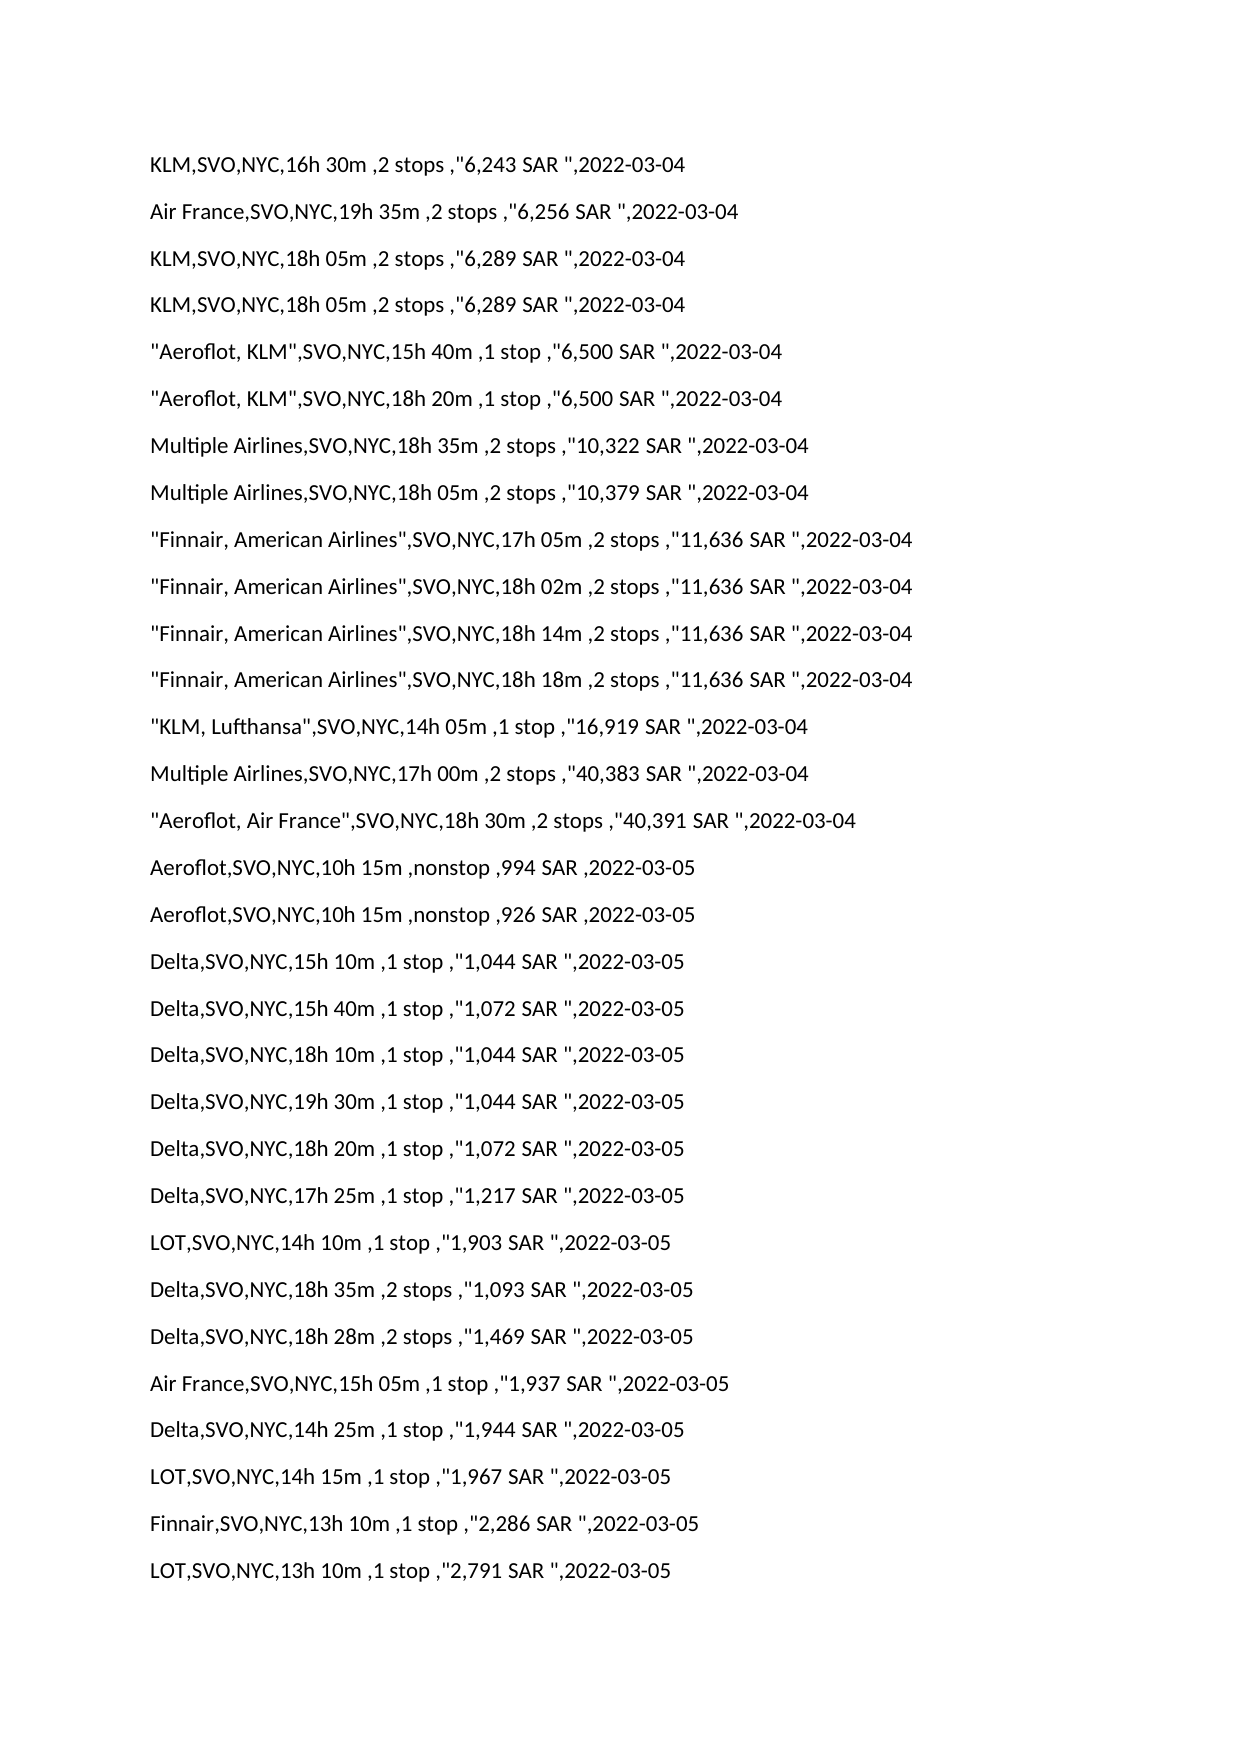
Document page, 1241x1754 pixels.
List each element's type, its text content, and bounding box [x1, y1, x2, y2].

text LOT,SVO,NYC,14h 15m ,1 stop ,"1,967 SAR ",2022-03-05 [150, 1462, 1090, 1491]
text Delta,SVO,NYC,14h 25m ,1 stop ,"1,944 SAR ",2022-03-05 [150, 1416, 1090, 1444]
text KLM,SVO,NYC,18h 05m ,2 stops ,"6,289 SAR ",2022-03-04 [150, 291, 1090, 319]
text Delta,SVO,NYC,18h 28m ,2 stops ,"1,469 SAR ",2022-03-05 [150, 1322, 1090, 1350]
text Multiple Airlines,SVO,NYC,18h 35m ,2 stops ,"10,322 SAR ",2022-03-04 [150, 431, 1090, 459]
text "KLM, Lufthansa",SVO,NYC,14h 05m ,1 stop ,"16,919 SAR ",2022-03-04 [150, 712, 1090, 741]
text Aeroflot,SVO,NYC,10h 15m ,nonstop ,926 SAR ,2022-03-05 [150, 900, 1090, 928]
text LOT,SVO,NYC,13h 10m ,1 stop ,"2,791 SAR ",2022-03-05 [150, 1556, 1090, 1584]
text Multiple Airlines,SVO,NYC,18h 05m ,2 stops ,"10,379 SAR ",2022-03-04 [150, 478, 1090, 506]
text Delta,SVO,NYC,18h 35m ,2 stops ,"1,093 SAR ",2022-03-05 [150, 1275, 1090, 1303]
text "Finnair, American Airlines",SVO,NYC,18h 14m ,2 stops ,"11,636 SAR ",2022-03-04 [150, 619, 1090, 647]
text LOT,SVO,NYC,14h 10m ,1 stop ,"1,903 SAR ",2022-03-05 [150, 1228, 1090, 1256]
text Delta,SVO,NYC,18h 20m ,1 stop ,"1,072 SAR ",2022-03-05 [150, 1134, 1090, 1162]
text Air France,SVO,NYC,19h 35m ,2 stops ,"6,256 SAR ",2022-03-04 [150, 197, 1090, 225]
text "Finnair, American Airlines",SVO,NYC,18h 18m ,2 stops ,"11,636 SAR ",2022-03-04 [150, 666, 1090, 694]
text "Aeroflot, Air France",SVO,NYC,18h 30m ,2 stops ,"40,391 SAR ",2022-03-04 [150, 806, 1090, 834]
text Delta,SVO,NYC,17h 25m ,1 stop ,"1,217 SAR ",2022-03-05 [150, 1181, 1090, 1209]
text Multiple Airlines,SVO,NYC,17h 00m ,2 stops ,"40,383 SAR ",2022-03-04 [150, 759, 1090, 787]
text Finnair,SVO,NYC,13h 10m ,1 stop ,"2,286 SAR ",2022-03-05 [150, 1509, 1090, 1537]
text "Aeroflot, KLM",SVO,NYC,15h 40m ,1 stop ,"6,500 SAR ",2022-03-04 [150, 337, 1090, 366]
text KLM,SVO,NYC,16h 30m ,2 stops ,"6,243 SAR ",2022-03-04 [150, 150, 1090, 178]
text "Finnair, American Airlines",SVO,NYC,17h 05m ,2 stops ,"11,636 SAR ",2022-03-04 [150, 525, 1090, 553]
text Delta,SVO,NYC,18h 10m ,1 stop ,"1,044 SAR ",2022-03-05 [150, 1041, 1090, 1069]
text KLM,SVO,NYC,18h 05m ,2 stops ,"6,289 SAR ",2022-03-04 [150, 244, 1090, 272]
text Air France,SVO,NYC,15h 05m ,1 stop ,"1,937 SAR ",2022-03-05 [150, 1369, 1090, 1397]
text Aeroflot,SVO,NYC,10h 15m ,nonstop ,994 SAR ,2022-03-05 [150, 853, 1090, 881]
text Delta,SVO,NYC,15h 10m ,1 stop ,"1,044 SAR ",2022-03-05 [150, 947, 1090, 975]
text Delta,SVO,NYC,19h 30m ,1 stop ,"1,044 SAR ",2022-03-05 [150, 1087, 1090, 1116]
text "Finnair, American Airlines",SVO,NYC,18h 02m ,2 stops ,"11,636 SAR ",2022-03-04 [150, 572, 1090, 600]
text "Aeroflot, KLM",SVO,NYC,18h 20m ,1 stop ,"6,500 SAR ",2022-03-04 [150, 384, 1090, 412]
text Delta,SVO,NYC,15h 40m ,1 stop ,"1,072 SAR ",2022-03-05 [150, 994, 1090, 1022]
